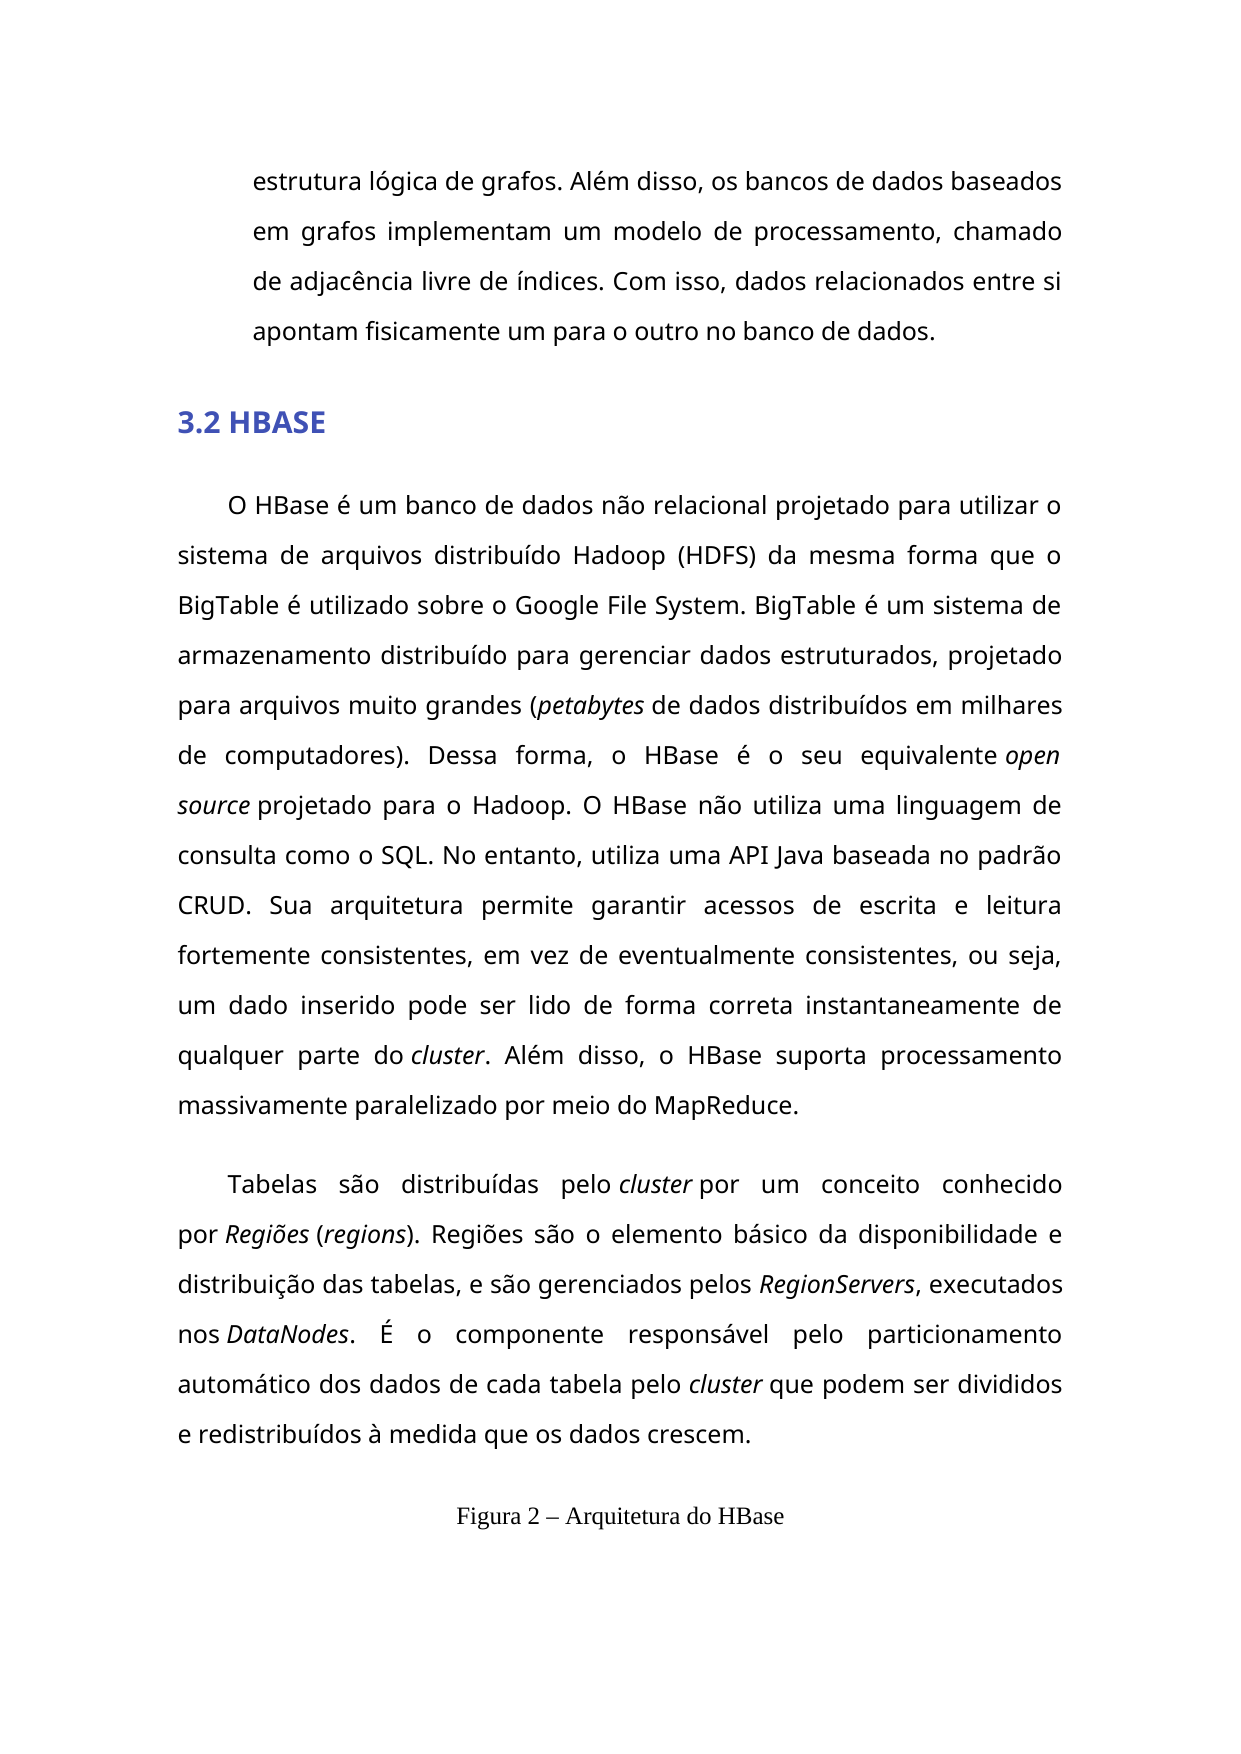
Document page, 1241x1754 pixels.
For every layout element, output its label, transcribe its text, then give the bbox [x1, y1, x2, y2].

text Figura 2 – Arquitetura do HBase [177, 1480, 1063, 1530]
text Tabelas são distribuídas pelo cluster por um conceito conhecido por Regiões (regions). Regiões são o elemento básico da disponibilidade e distribuição das tabelas, e são gerenciados pelos RegionServers, executados nos DataNodes. É o componente responsável pelo particionamento automático dos dados de cada tabela pelo cluster que podem ser divididos e redistribuídos à medida que os dados crescem. [177, 1151, 1063, 1451]
text 3.2 HBASE [177, 398, 1063, 443]
text O HBase é um banco de dados não relacional projetado para utilizar o sistema de arquivos distribuído Hadoop (HDFS) da mesma forma que o BigTable é utilizado sobre o Google File System. BigTable é um sistema de armazenamento distribuído para gerenciar dados estruturados, projetado para arquivos muito grandes (petabytes de dados distribuídos em milhares de computadores). Dessa forma, o HBase é o seu equivalente open source projetado para o Hadoop. O HBase não utiliza uma linguagem de consulta como o SQL. No entanto, utiliza uma API Java baseada no padrão CRUD. Sua arquitetura permite garantir acessos de escrita e leitura fortemente consistentes, em vez de eventualmente consistentes, ou seja, um dado inserido pode ser lido de forma correta instantaneamente de qualquer parte do cluster. Além disso, o HBase suporta processamento massivamente paralelizado por meio do MapReduce. [177, 472, 1063, 1122]
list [215, 148, 1063, 348]
